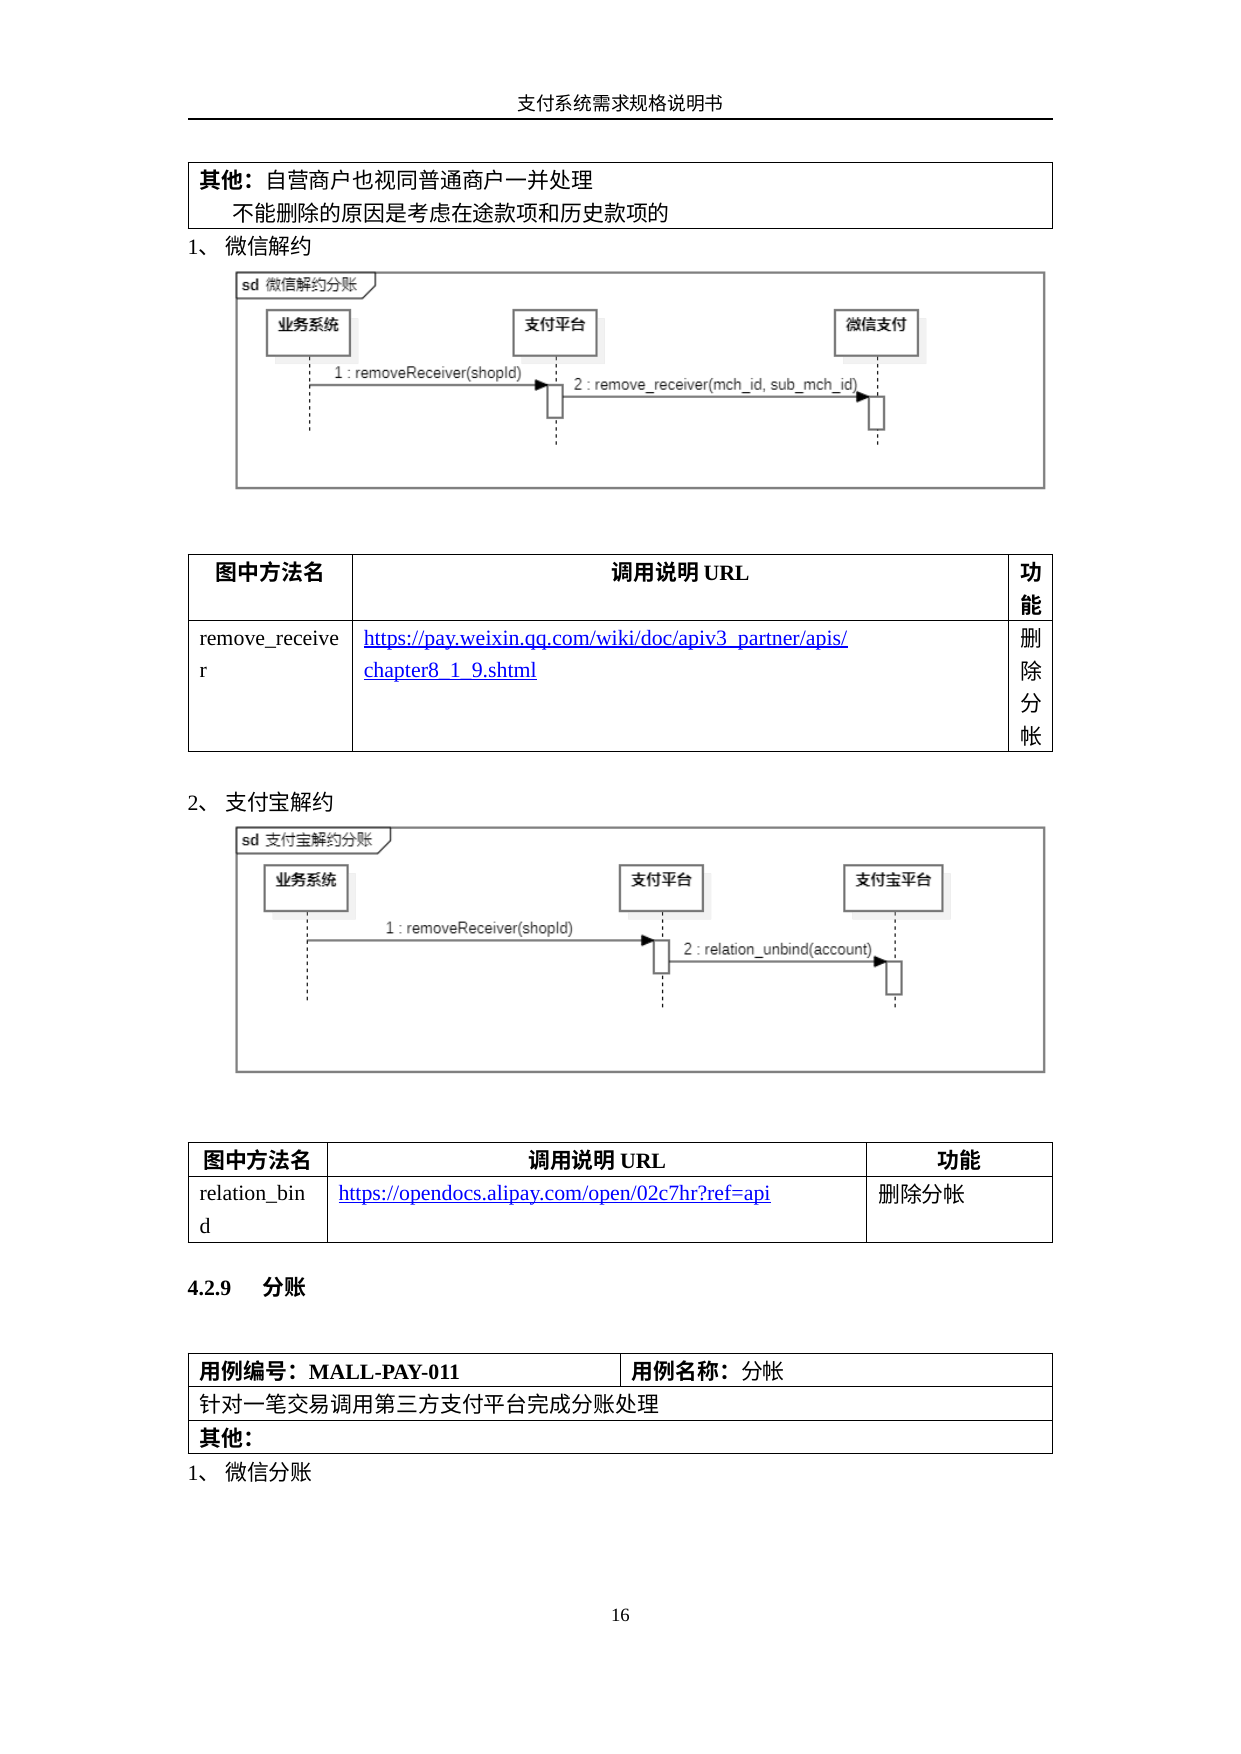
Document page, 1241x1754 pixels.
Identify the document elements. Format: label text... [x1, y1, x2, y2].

table_cell https://opendocs.alipay.com/open/02c7hr?ref=api [328, 1177, 866, 1242]
table_header 功能 [867, 1143, 1052, 1176]
table_cell 其他：自营商户也视同普通商户一并处理 不能删除的原因是考虑在途款项和历史款项的 [189, 163, 1052, 228]
table_cell remove_receiver [189, 621, 352, 751]
table_header 图中方法名 [189, 555, 352, 620]
table_header 图中方法名 [189, 1143, 327, 1176]
table_cell relation_bind [189, 1177, 327, 1242]
picture [225, 261, 1091, 535]
table_cell https://pay.weixin.qq.com/wiki/doc/apiv3_partner/apis/chapter8_1_9.shtml [353, 621, 1008, 751]
table_header 用例编号：MALL-PAY-011 [189, 1354, 620, 1386]
table_header 调用说明URL [328, 1143, 866, 1176]
list 微信解约 [187, 229, 1053, 261]
picture [225, 817, 1091, 1119]
list 微信分账 [187, 1454, 1053, 1487]
table_cell 删除分帐 [867, 1177, 1052, 1242]
table_cell 针对一笔交易调用第三方支付平台完成分账处理 [189, 1387, 1052, 1419]
table_header 功能 [1009, 555, 1052, 620]
subtitle 分账 [187, 1270, 1053, 1302]
table_header 调用说明URL [353, 555, 1008, 620]
list 支付宝解约 [187, 784, 1053, 817]
table_cell 删除分帐 [1009, 621, 1052, 751]
table_cell 其他： [189, 1421, 1052, 1453]
table_header 用例名称：分帐 [621, 1354, 1052, 1386]
